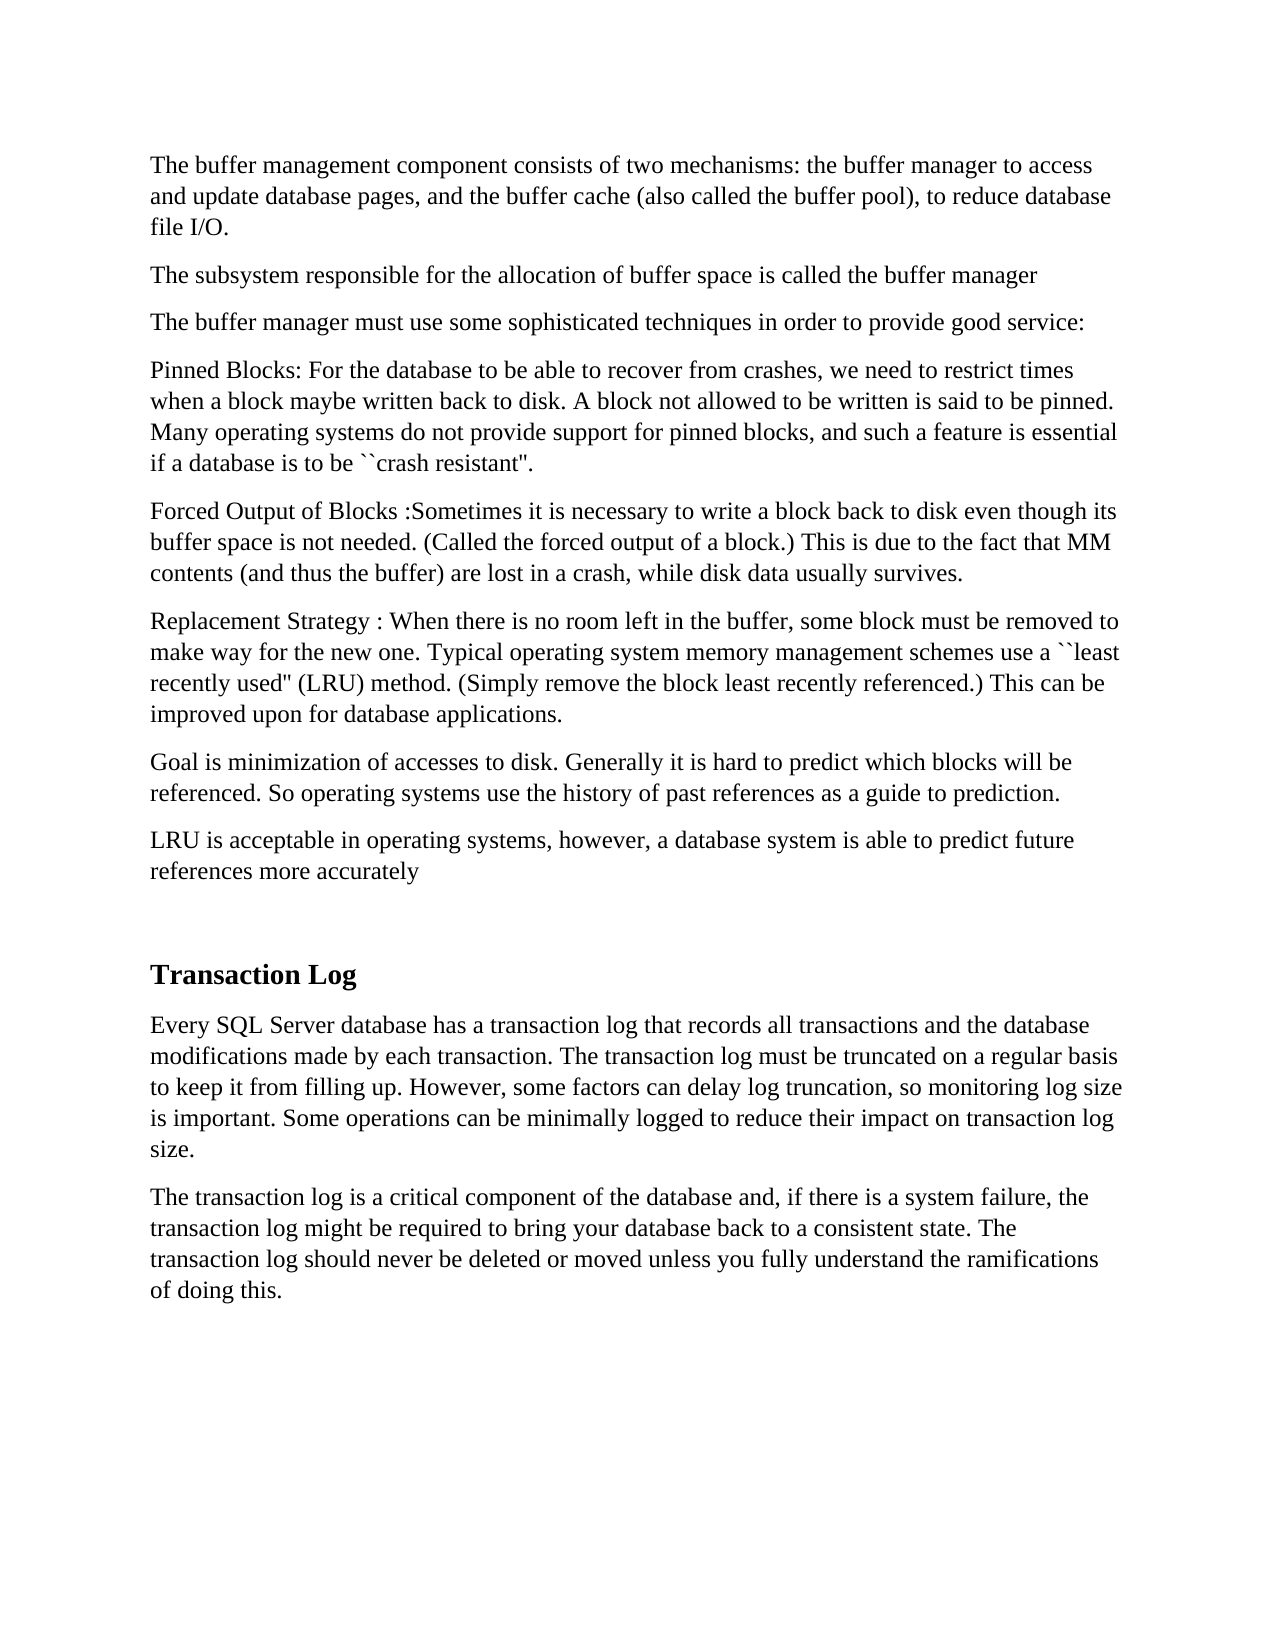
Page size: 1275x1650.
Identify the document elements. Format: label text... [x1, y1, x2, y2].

text The transaction log is a critical component of the database and, if there is a system failure, the transaction log might be required to bring your database back to a consistent state. The transaction log should never be deleted or moved unless you fully understand the ramifications of doing this. [150, 1182, 1125, 1303]
text Pinned Blocks: For the database to be able to recover from crashes, we need to restrict times when a block maybe written back to disk. A block not allowed to be written is said to be pinned. Many operating systems do not provide support for pinned blocks, and such a feature is essential if a database is to be ``crash resistant''. [150, 355, 1125, 477]
text The buffer manager must use some sophisticated techniques in order to provide good service: [150, 307, 1125, 336]
text Every SQL Server database has a transaction log that records all transactions and the database modifications made by each transaction. The transaction log must be truncated on a regular basis to keep it from filling up. However, some factors can delay log truncation, so monitoring log size is important. Some operations can be minimally logged to reduce their impact on transaction log size. [150, 1010, 1125, 1163]
text Goal is minimization of accesses to disk. Generally it is hard to predict which blocks will be referenced. So operating systems use the history of past references as a guide to prediction. [150, 747, 1125, 806]
text Transaction Log [150, 957, 1125, 991]
text Replacement Strategy : When there is no room left in the buffer, some block must be removed to make way for the new one. Typical operating system memory management schemes use a ``least recently used'' (LRU) method. (Simply remove the block least recently referenced.) This can be improved upon for database applications. [150, 606, 1125, 728]
text The buffer management component consists of two mechanisms: the buffer manager to access and update database pages, and the buffer cache (also called the buffer pool), to reduce database file I/O. [150, 150, 1125, 241]
text LRU is acceptable in operating systems, however, a database system is able to predict future references more accurately [150, 825, 1125, 885]
text Forced Output of Blocks :Sometimes it is necessary to write a block back to disk even though its buffer space is not needed. (Called the forced output of a block.) This is due to the fact that MM contents (and thus the buffer) are lost in a crash, while disk data usually survives. [150, 496, 1125, 587]
text The subsystem responsible for the allocation of buffer space is called the buffer manager [150, 260, 1125, 288]
